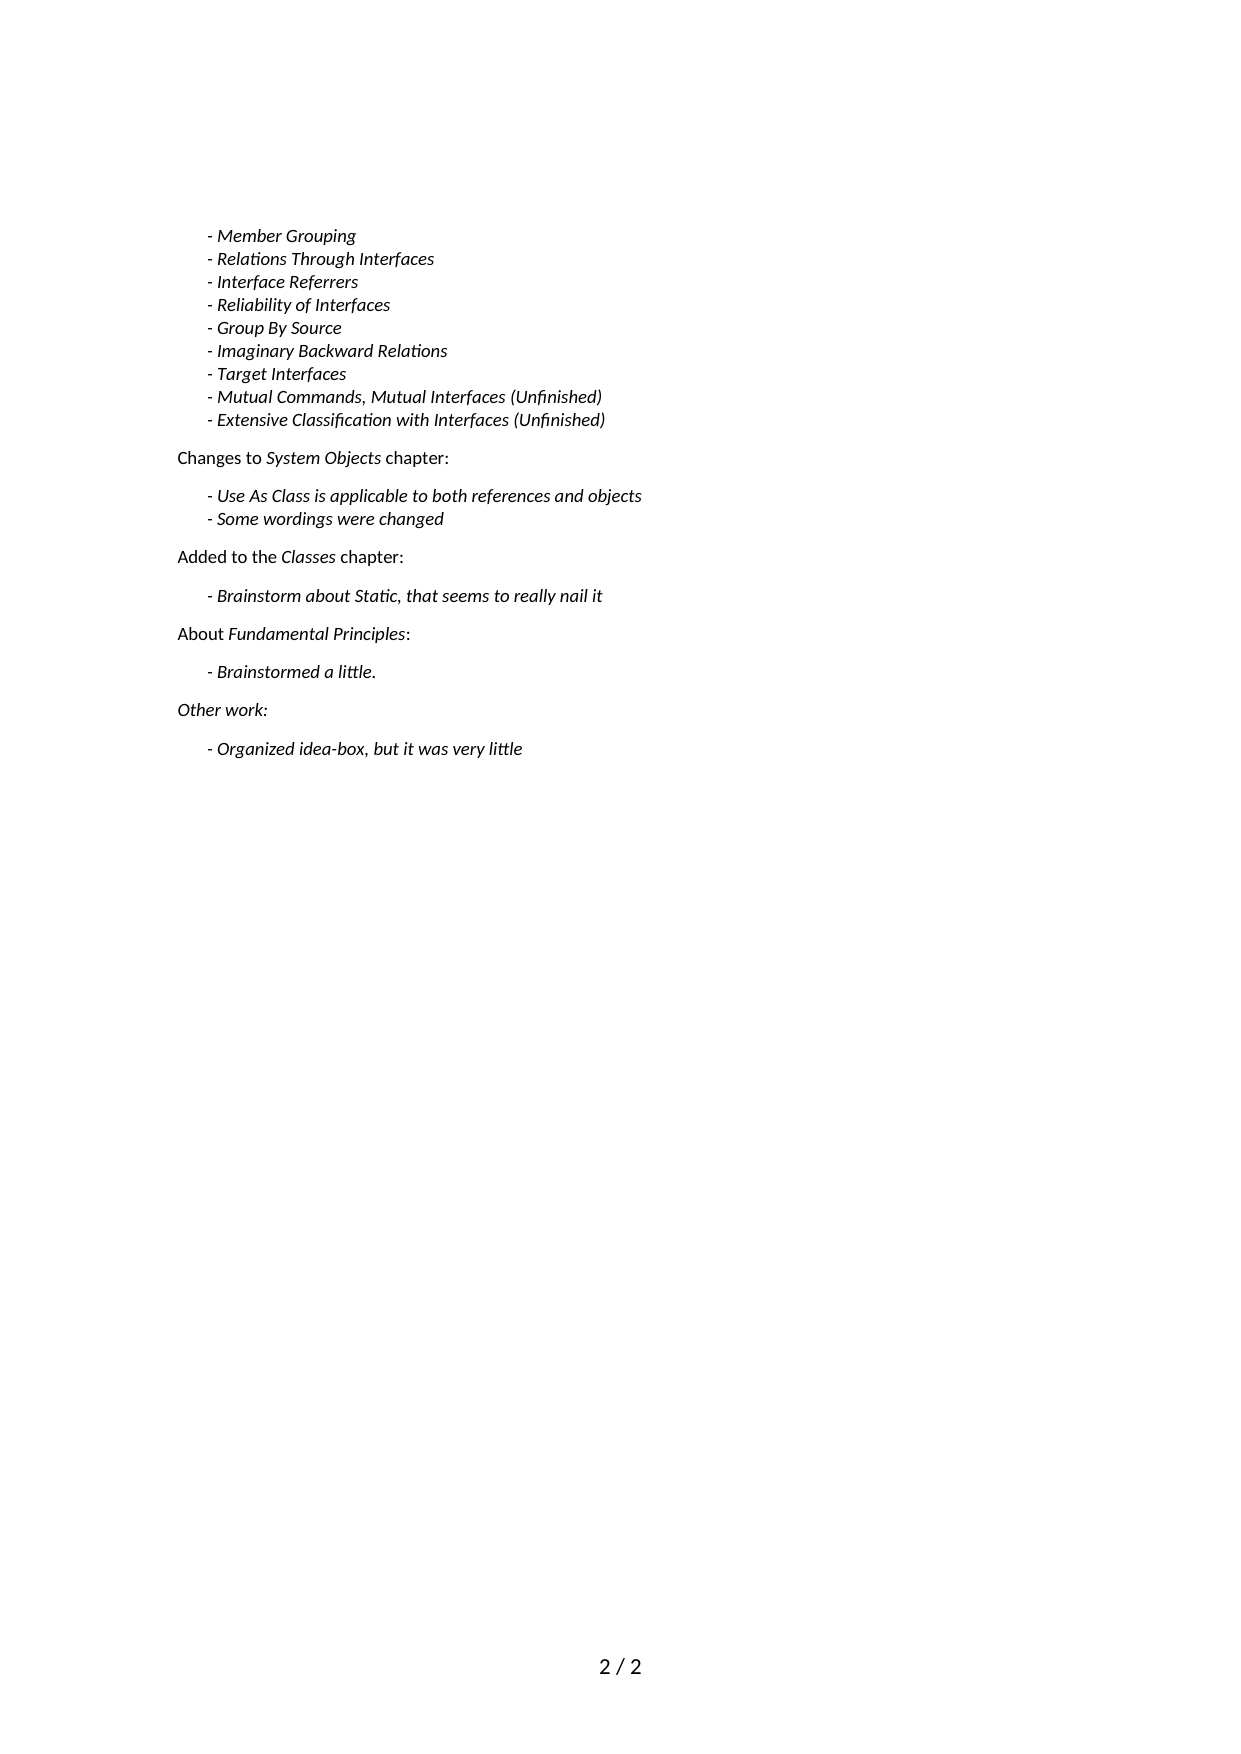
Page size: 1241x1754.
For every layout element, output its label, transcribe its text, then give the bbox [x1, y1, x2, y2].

text Changes to System Objects chapter: [177, 446, 1093, 469]
text - Extensive Classification with Interfaces (Unfinished) [207, 408, 1093, 431]
text - Brainstorm about Static, that seems to really nail it [207, 584, 1093, 607]
text - Brainstormed a little. [207, 660, 1093, 683]
text About Fundamental Principles: [177, 622, 1093, 645]
text - Mutual Commands, Mutual Interfaces (Unfinished) [207, 385, 1093, 408]
text - Imaginary Backward Relations [207, 339, 1093, 362]
text - Use As Class is applicable to both references and objects [207, 484, 1093, 507]
text - Target Interfaces [207, 362, 1093, 385]
text Added to the Classes chapter: [177, 546, 1093, 568]
text - Organized idea-box, but it was very little [207, 737, 1093, 760]
text - Relations Through Interfaces [207, 248, 1093, 271]
text - Member Grouping [207, 225, 1093, 248]
text - Group By Source [207, 316, 1093, 339]
text Other work: [177, 698, 1093, 721]
text - Reliability of Interfaces [207, 293, 1093, 316]
text - Interface Referrers [207, 271, 1093, 293]
text - Some wordings were changed [207, 507, 1093, 530]
